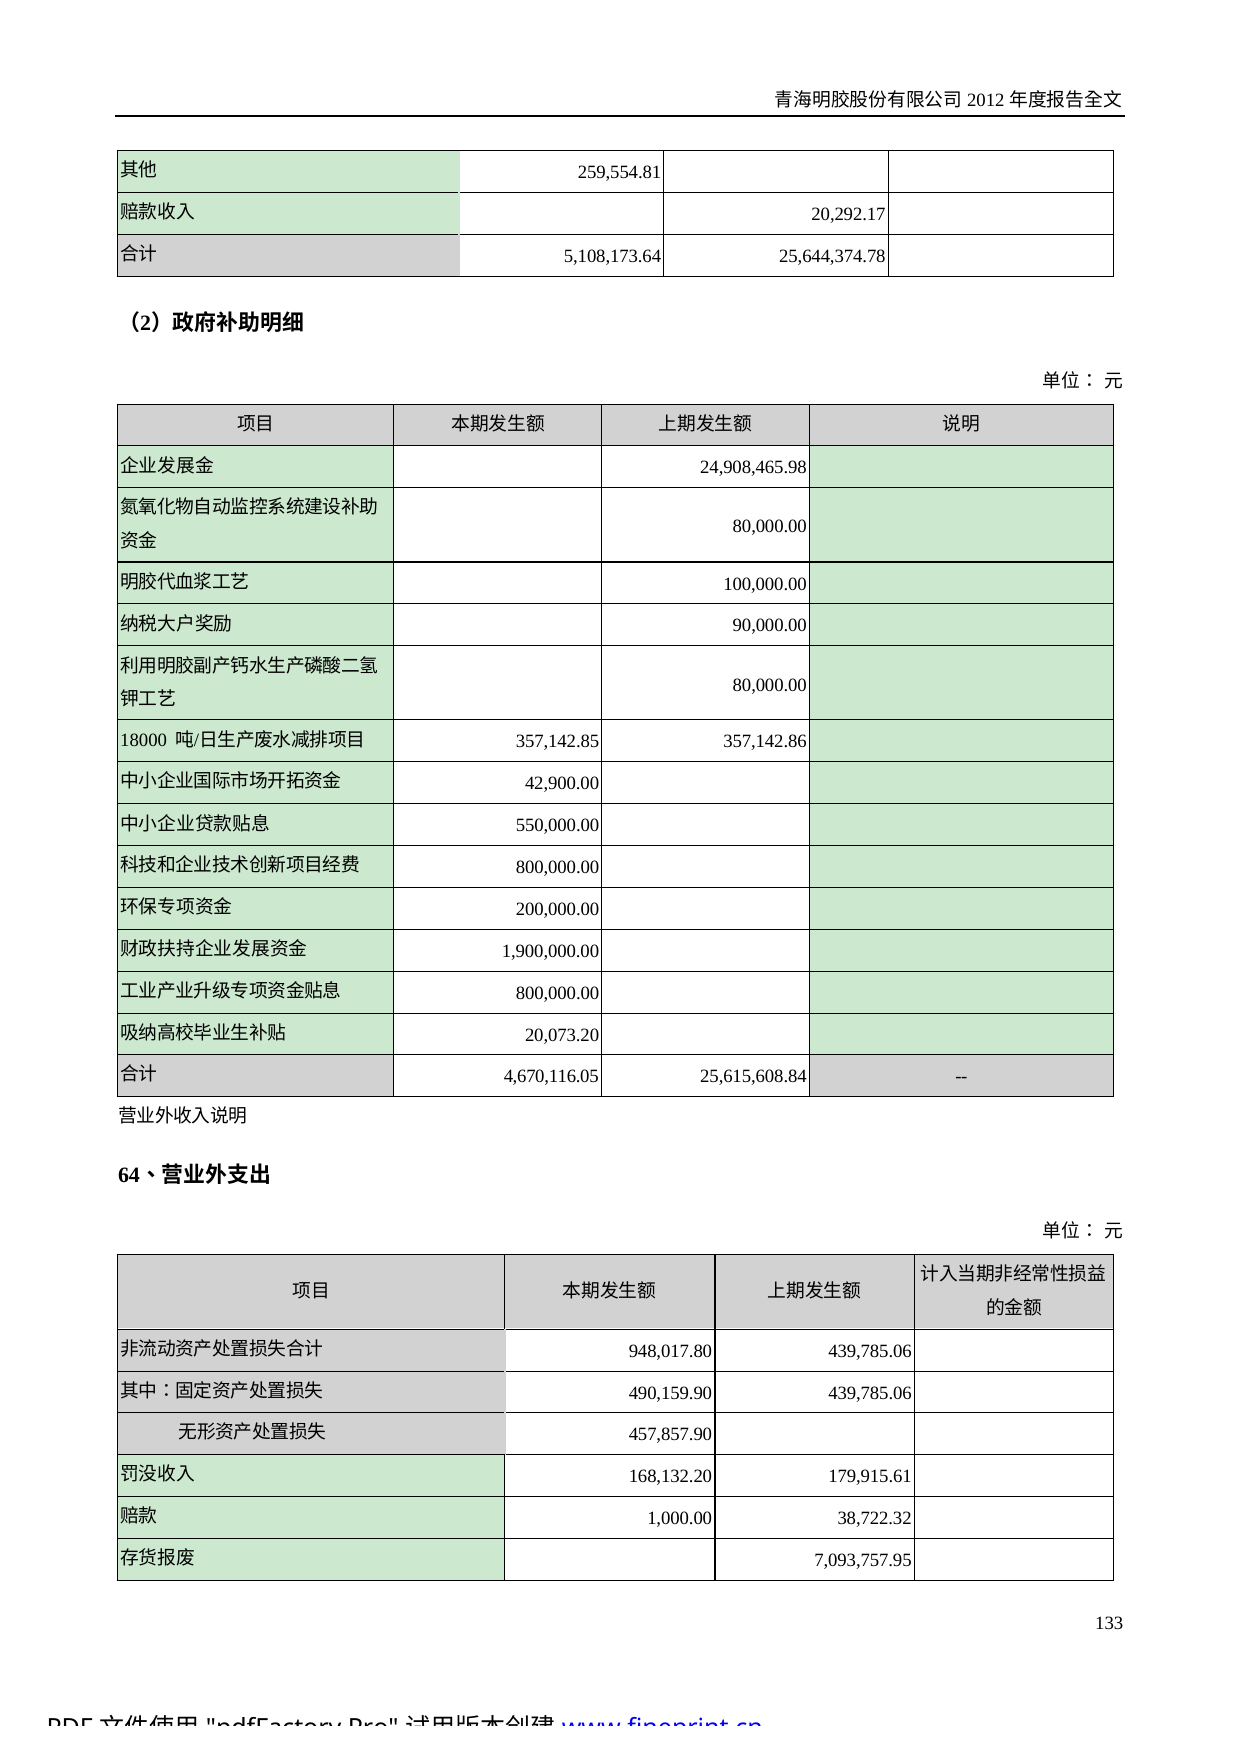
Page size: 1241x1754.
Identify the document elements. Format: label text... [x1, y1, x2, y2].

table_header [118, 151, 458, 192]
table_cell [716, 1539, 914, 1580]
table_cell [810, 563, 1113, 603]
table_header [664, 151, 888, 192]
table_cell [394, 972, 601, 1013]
text 营业外收入说明 [118, 1103, 1138, 1128]
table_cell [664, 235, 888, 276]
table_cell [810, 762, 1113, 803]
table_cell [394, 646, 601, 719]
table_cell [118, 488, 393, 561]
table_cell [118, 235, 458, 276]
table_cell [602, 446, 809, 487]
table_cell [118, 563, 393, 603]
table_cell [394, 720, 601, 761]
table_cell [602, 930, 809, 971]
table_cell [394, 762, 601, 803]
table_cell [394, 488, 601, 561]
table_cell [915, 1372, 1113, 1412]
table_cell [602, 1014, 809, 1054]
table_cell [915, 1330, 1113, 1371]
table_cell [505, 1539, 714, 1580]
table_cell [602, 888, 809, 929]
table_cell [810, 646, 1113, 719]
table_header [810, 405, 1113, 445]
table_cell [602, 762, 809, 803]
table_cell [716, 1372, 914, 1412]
text 单位： 元 [27, 367, 1123, 393]
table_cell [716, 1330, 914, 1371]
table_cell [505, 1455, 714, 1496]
subtitle 64、营业外支出 [118, 1159, 1138, 1188]
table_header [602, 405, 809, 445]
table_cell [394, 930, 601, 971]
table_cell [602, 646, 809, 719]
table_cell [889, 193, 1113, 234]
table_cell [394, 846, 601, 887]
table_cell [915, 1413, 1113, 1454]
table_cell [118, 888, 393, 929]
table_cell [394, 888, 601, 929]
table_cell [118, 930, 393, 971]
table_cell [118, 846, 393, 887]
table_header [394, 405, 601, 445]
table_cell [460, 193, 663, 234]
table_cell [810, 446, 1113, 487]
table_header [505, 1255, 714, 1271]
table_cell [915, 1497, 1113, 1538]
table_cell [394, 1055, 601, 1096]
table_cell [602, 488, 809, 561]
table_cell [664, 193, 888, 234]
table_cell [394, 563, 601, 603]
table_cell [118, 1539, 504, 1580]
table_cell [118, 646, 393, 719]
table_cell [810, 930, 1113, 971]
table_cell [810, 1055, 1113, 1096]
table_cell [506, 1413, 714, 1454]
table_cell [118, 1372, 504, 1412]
text 单位： 元 [27, 1218, 1123, 1243]
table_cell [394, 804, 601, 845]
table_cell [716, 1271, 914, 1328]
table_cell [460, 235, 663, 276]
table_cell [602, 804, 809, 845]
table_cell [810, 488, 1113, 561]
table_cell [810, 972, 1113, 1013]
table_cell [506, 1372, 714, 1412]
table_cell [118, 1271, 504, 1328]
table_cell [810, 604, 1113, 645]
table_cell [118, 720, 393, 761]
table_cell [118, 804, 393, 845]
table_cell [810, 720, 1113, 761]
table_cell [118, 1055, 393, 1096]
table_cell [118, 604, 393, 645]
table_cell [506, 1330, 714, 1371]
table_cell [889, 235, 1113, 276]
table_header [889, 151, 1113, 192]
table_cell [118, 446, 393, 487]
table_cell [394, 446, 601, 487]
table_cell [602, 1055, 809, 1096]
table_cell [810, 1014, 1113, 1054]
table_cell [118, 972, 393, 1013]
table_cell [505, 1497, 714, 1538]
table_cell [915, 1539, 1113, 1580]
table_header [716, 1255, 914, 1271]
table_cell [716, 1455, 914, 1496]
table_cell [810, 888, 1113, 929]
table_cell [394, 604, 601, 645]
text 133 [27, 1612, 1123, 1634]
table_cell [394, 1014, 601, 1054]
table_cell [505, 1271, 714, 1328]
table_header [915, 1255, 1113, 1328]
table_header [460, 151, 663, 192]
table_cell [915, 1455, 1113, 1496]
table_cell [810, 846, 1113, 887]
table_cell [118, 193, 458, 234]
subtitle （2）政府补助明细 [118, 303, 1138, 338]
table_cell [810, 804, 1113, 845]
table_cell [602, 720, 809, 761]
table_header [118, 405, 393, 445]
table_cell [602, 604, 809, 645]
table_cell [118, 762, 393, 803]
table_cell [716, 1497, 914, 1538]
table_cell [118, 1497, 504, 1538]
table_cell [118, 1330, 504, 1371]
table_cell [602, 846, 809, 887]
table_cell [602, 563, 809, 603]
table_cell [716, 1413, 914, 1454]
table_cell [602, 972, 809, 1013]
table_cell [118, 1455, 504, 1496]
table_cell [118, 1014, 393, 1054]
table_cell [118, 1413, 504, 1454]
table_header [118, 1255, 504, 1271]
